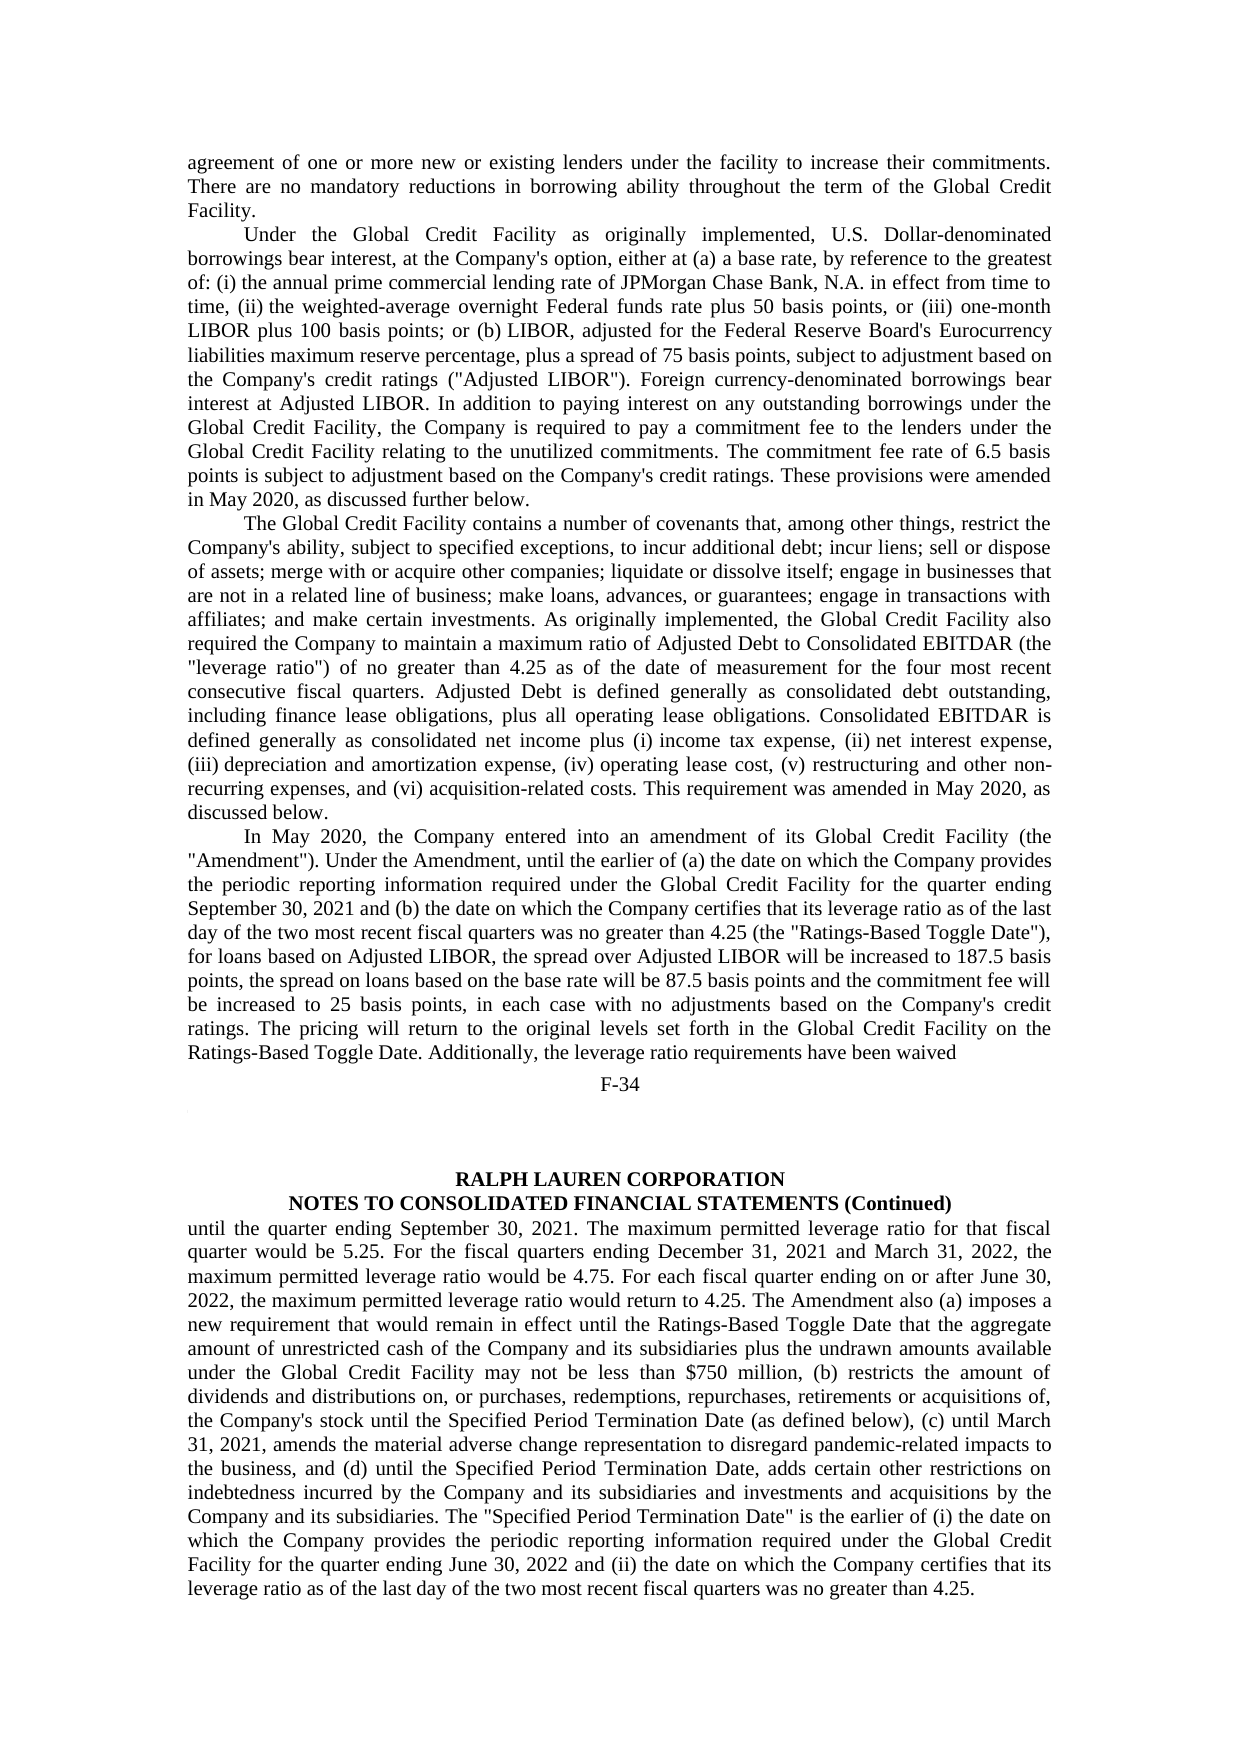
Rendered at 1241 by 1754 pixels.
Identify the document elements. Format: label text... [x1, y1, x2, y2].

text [187, 150, 1053, 222]
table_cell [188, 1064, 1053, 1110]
text The Global Credit Facility contains a number of covenants that, among other things, restrict the Company's ability, subject to specified exceptions, to incur additional debt; incur liens; sell or dispose of assets; merge with or acquire other companies; liquidate or dissolve itself; engage in businesses that are not in a related line of business; make loans, advances, or guarantees; engage in transactions with affiliates; and make certain investments. As originally implemented, the Global Credit Facility also required the Company to maintain a maximum ratio of Adjusted Debt to Consolidated EBITDAR (the "leverage ratio") of no greater than 4.25 as of the date of measurement for the four most recent consecutive fiscal quarters. Adjusted Debt is defined generally as consolidated debt outstanding, including finance lease obligations, plus all operating lease obligations. Consolidated EBITDAR is defined generally as consolidated net income plus (i) income tax expense, (ii) net interest expense, (iii) depreciation and amortization expense, (iv) operating lease cost, (v) restructuring and other non-recurring expenses, and (vi) acquisition-related costs. This requirement was amended in May 2020, as discussed below. [187, 511, 1053, 824]
text NOTES TO CONSOLIDATED FINANCIAL STATEMENTS (Continued) [187, 1191, 1053, 1215]
text until the quarter ending September 30, 2021. The maximum permitted leverage ratio for that fiscal quarter would be 5.25. For the fiscal quarters ending December 31, 2021 and March 31, 2022, the maximum permitted leverage ratio would be 4.75. For each fiscal quarter ending on or after June 30, 2022, the maximum permitted leverage ratio would return to 4.25. The Amendment also (a) imposes a new requirement that would remain in effect until the Ratings-Based Toggle Date that the aggregate amount of unrestricted cash of the Company and its subsidiaries plus the undrawn amounts available under the Global Credit Facility may not be less than $750 million, (b) restricts the amount of dividends and distributions on, or purchases, redemptions, repurchases, retirements or acquisitions of, the Company's stock until the Specified Period Termination Date (as defined below), (c) until March 31, 2021, amends the material adverse change representation to disregard pandemic-related impacts to the business, and (d) until the Specified Period Termination Date, adds certain other restrictions on indebtedness incurred by the Company and its subsidiaries and investments and acquisitions by the Company and its subsidiaries. The "Specified Period Termination Date" is the earlier of (i) the date on which the Company provides the periodic reporting information required under the Global Credit Facility for the quarter ending June 30, 2022 and (ii) the date on which the Company certifies that its leverage ratio as of the last day of the two most recent fiscal quarters was no greater than 4.25. [187, 1215, 1053, 1600]
text RALPH LAUREN CORPORATION [187, 1167, 1053, 1191]
text Under the Global Credit Facility as originally implemented, U.S. Dollar-denominated borrowings bear interest, at the Company's option, either at (a) a base rate, by reference to the greatest of: (i) the annual prime commercial lending rate of JPMorgan Chase Bank, N.A. in effect from time to time, (ii) the weighted-average overnight Federal funds rate plus 50 basis points, or (iii) one-month LIBOR plus 100 basis points; or (b) LIBOR, adjusted for the Federal Reserve Board's Eurocurrency liabilities maximum reserve percentage, plus a spread of 75 basis points, subject to adjustment based on the Company's credit ratings ("Adjusted LIBOR"). Foreign currency-denominated borrowings bear interest at Adjusted LIBOR. In addition to paying interest on any outstanding borrowings under the Global Credit Facility, the Company is required to pay a commitment fee to the lenders under the Global Credit Facility relating to the unutilized commitments. The commitment fee rate of 6.5 basis points is subject to adjustment based on the Company's credit ratings. These provisions were amended in May 2020, as discussed further below. [187, 222, 1053, 511]
text In May 2020, the Company entered into an amendment of its Global Credit Facility (the "Amendment"). Under the Amendment, until the earlier of (a) the date on which the Company provides the periodic reporting information required under the Global Credit Facility for the quarter ending September 30, 2021 and (b) the date on which the Company certifies that its leverage ratio as of the last day of the two most recent fiscal quarters was no greater than 4.25 (the "Ratings-Based Toggle Date"), for loans based on Adjusted LIBOR, the spread over Adjusted LIBOR will be increased to 187.5 basis points, the spread on loans based on the base rate will be 87.5 basis points and the commitment fee will be increased to 25 basis points, in each case with no adjustments based on the Company's credit ratings. The pricing will return to the original levels set forth in the Global Credit Facility on the Ratings-Based Toggle Date. Additionally, the leverage ratio requirements have been waived [187, 824, 1053, 1064]
